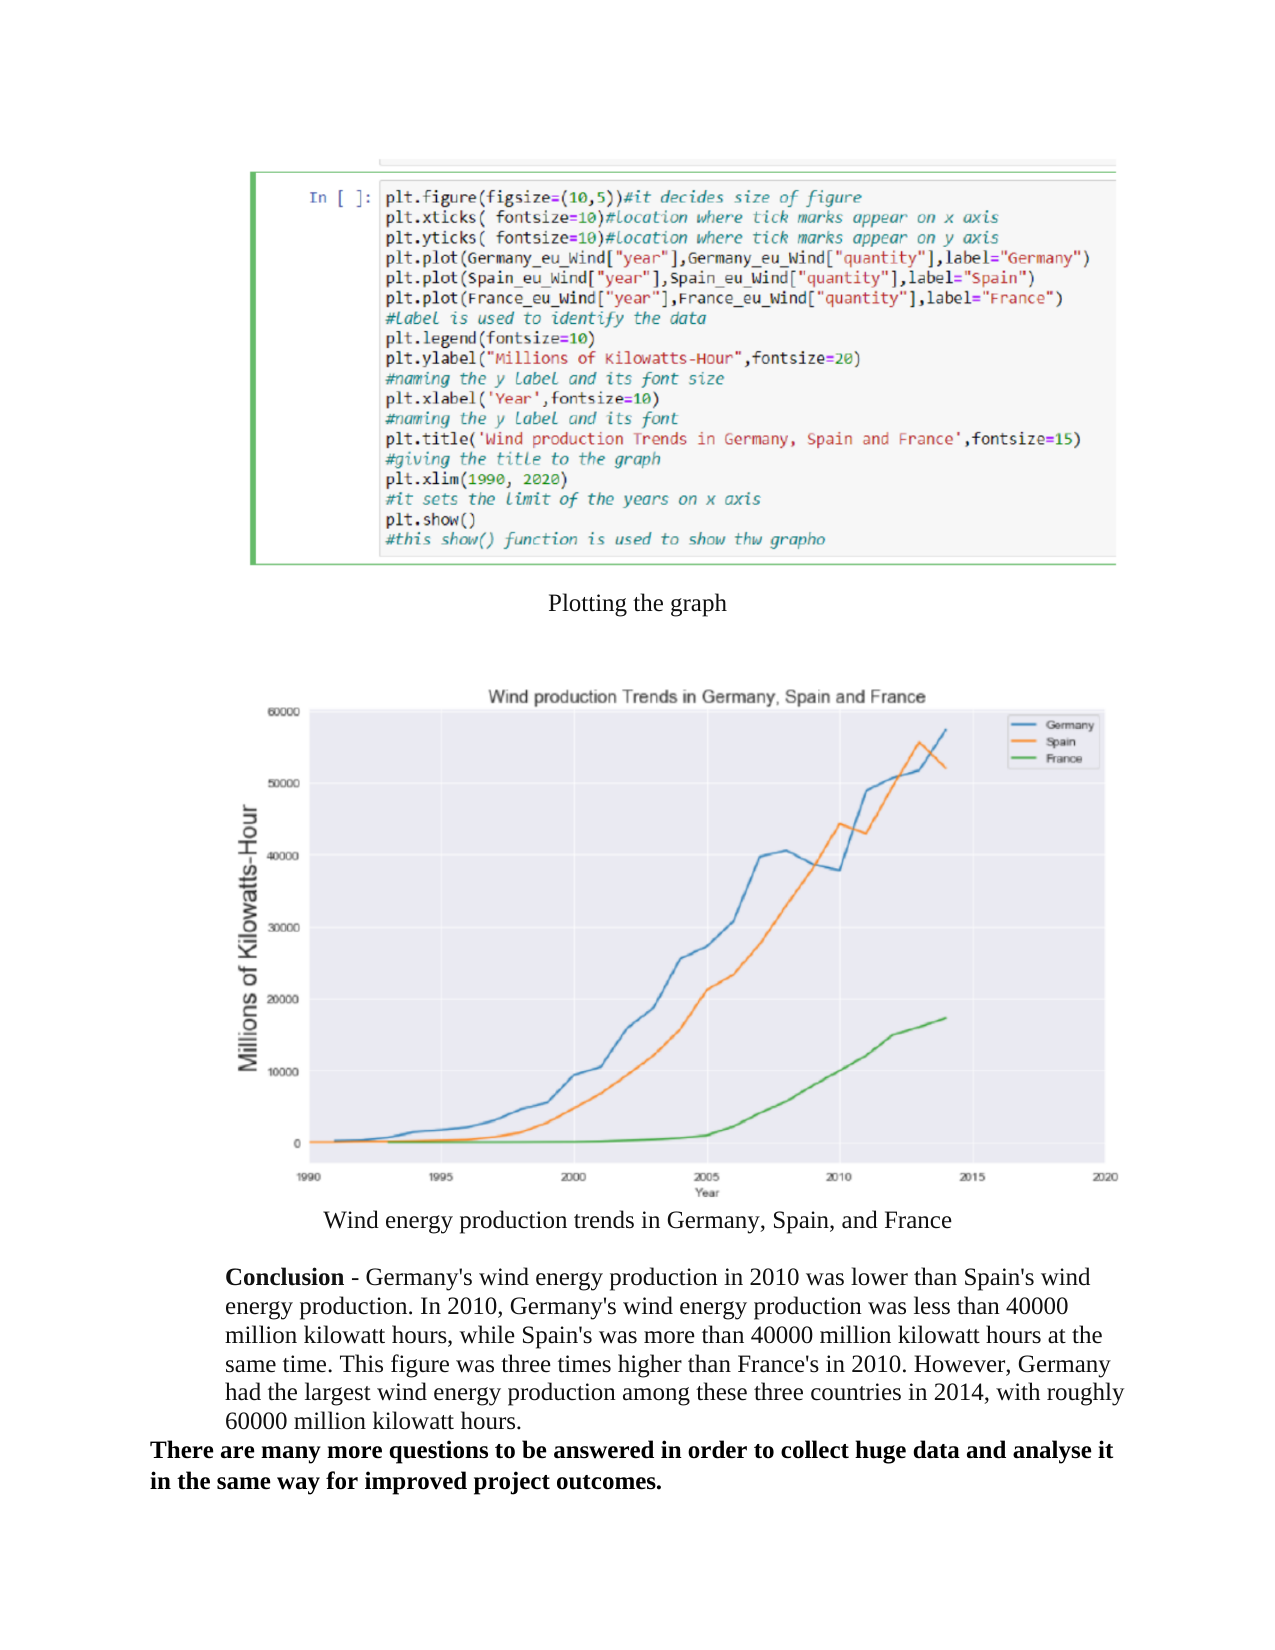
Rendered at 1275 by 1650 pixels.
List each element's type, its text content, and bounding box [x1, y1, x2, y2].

text Wind energy production trends in Germany, Spain, and France [150, 1205, 1125, 1234]
text Conclusion - Germany's wind energy production in 2010 was lower than Spain's wind energy production. In 2010, Germany's wind energy production was less than 40000 million kilowatt hours, while Spain's was more than 40000 million kilowatt hours at the same time. This figure was three times higher than France's in 2010. However, Germany had the largest wind energy production among these three countries in 2014, with roughly 60000 million kilowatt hours. [225, 1262, 1125, 1435]
text Plotting the graph [150, 588, 1125, 617]
text There are many more questions to be answered in order to collect huge data and analyse it in the same way for improved project outcomes. [150, 1435, 1125, 1495]
picture [225, 645, 1149, 1205]
picture [225, 150, 1156, 589]
